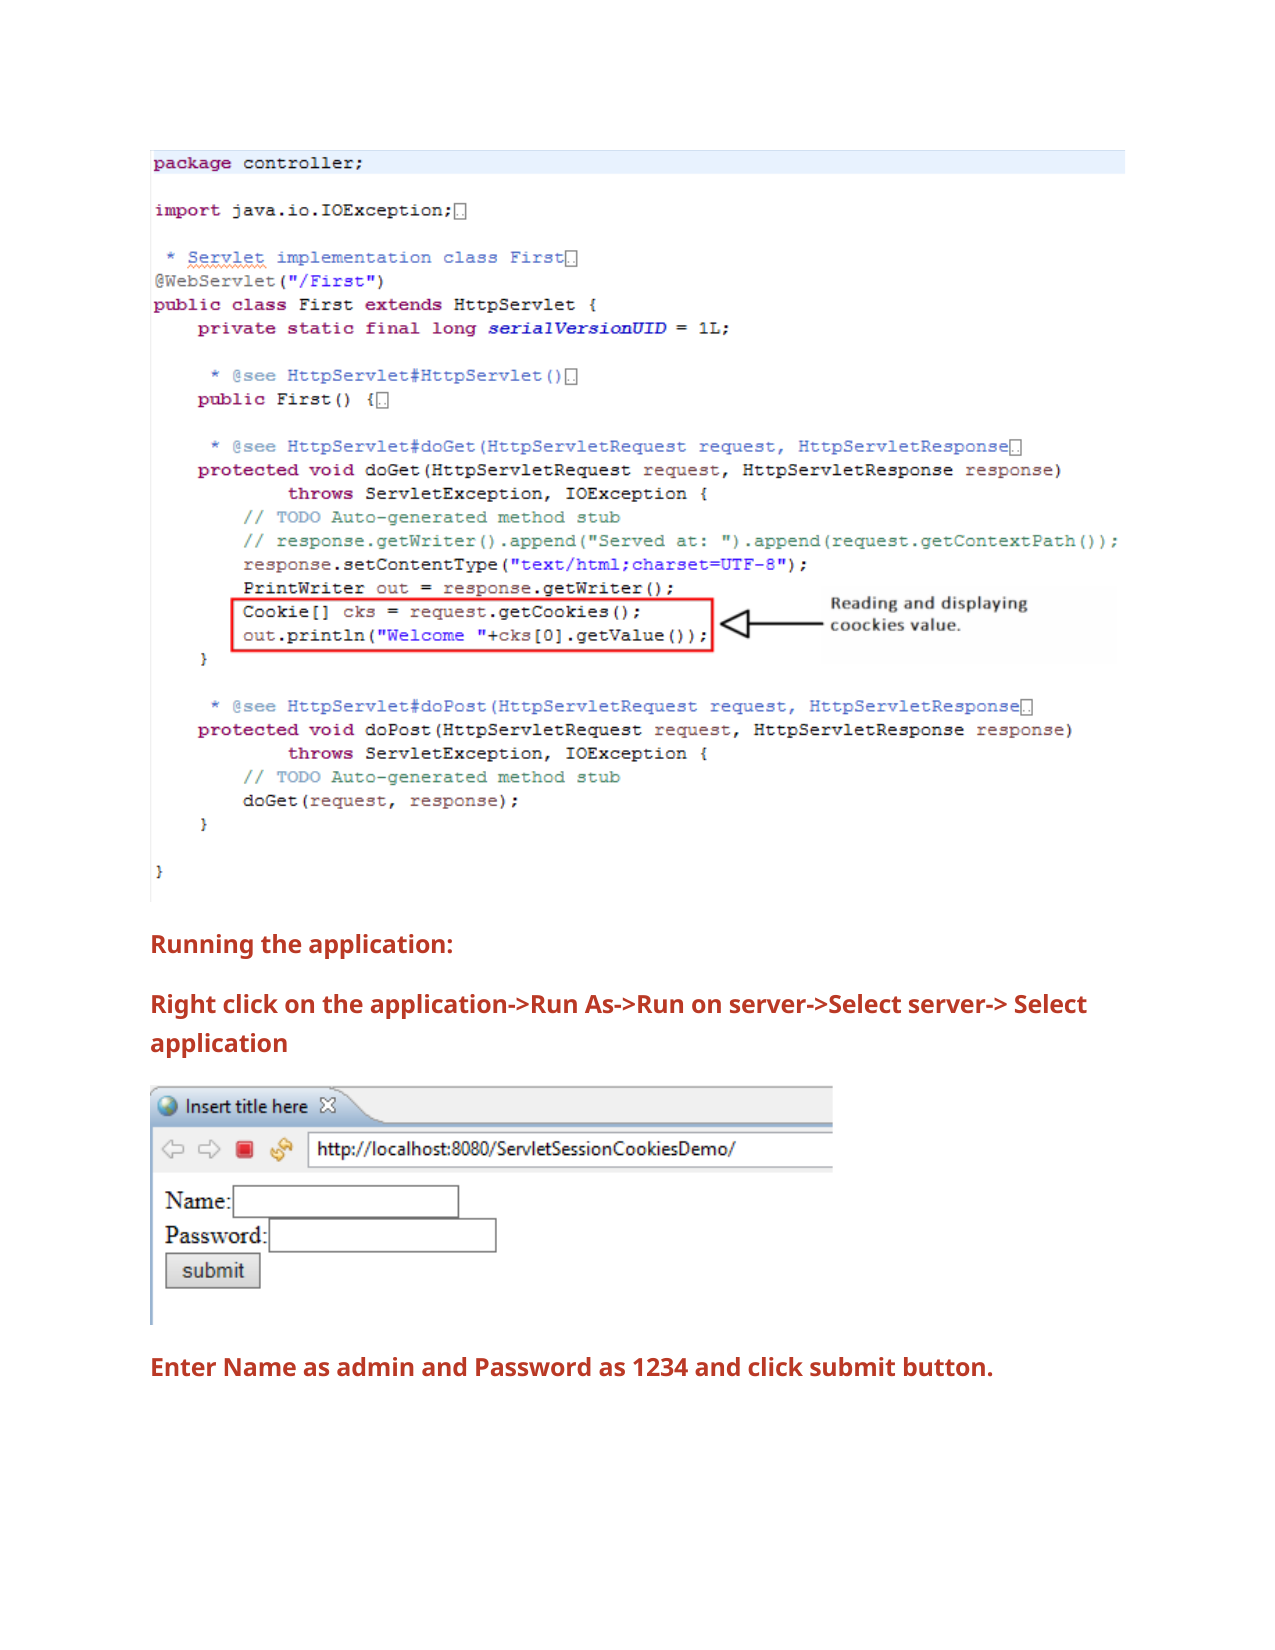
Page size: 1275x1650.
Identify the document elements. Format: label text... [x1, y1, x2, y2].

text Running the application: [150, 927, 1125, 961]
picture [150, 150, 1125, 902]
picture [150, 1085, 833, 1325]
text Enter Name as admin and Password as 1234 and click submit button. [150, 1350, 1125, 1384]
text Right click on the application->Run As->Run on server->Select server-> Select application [150, 987, 1125, 1060]
